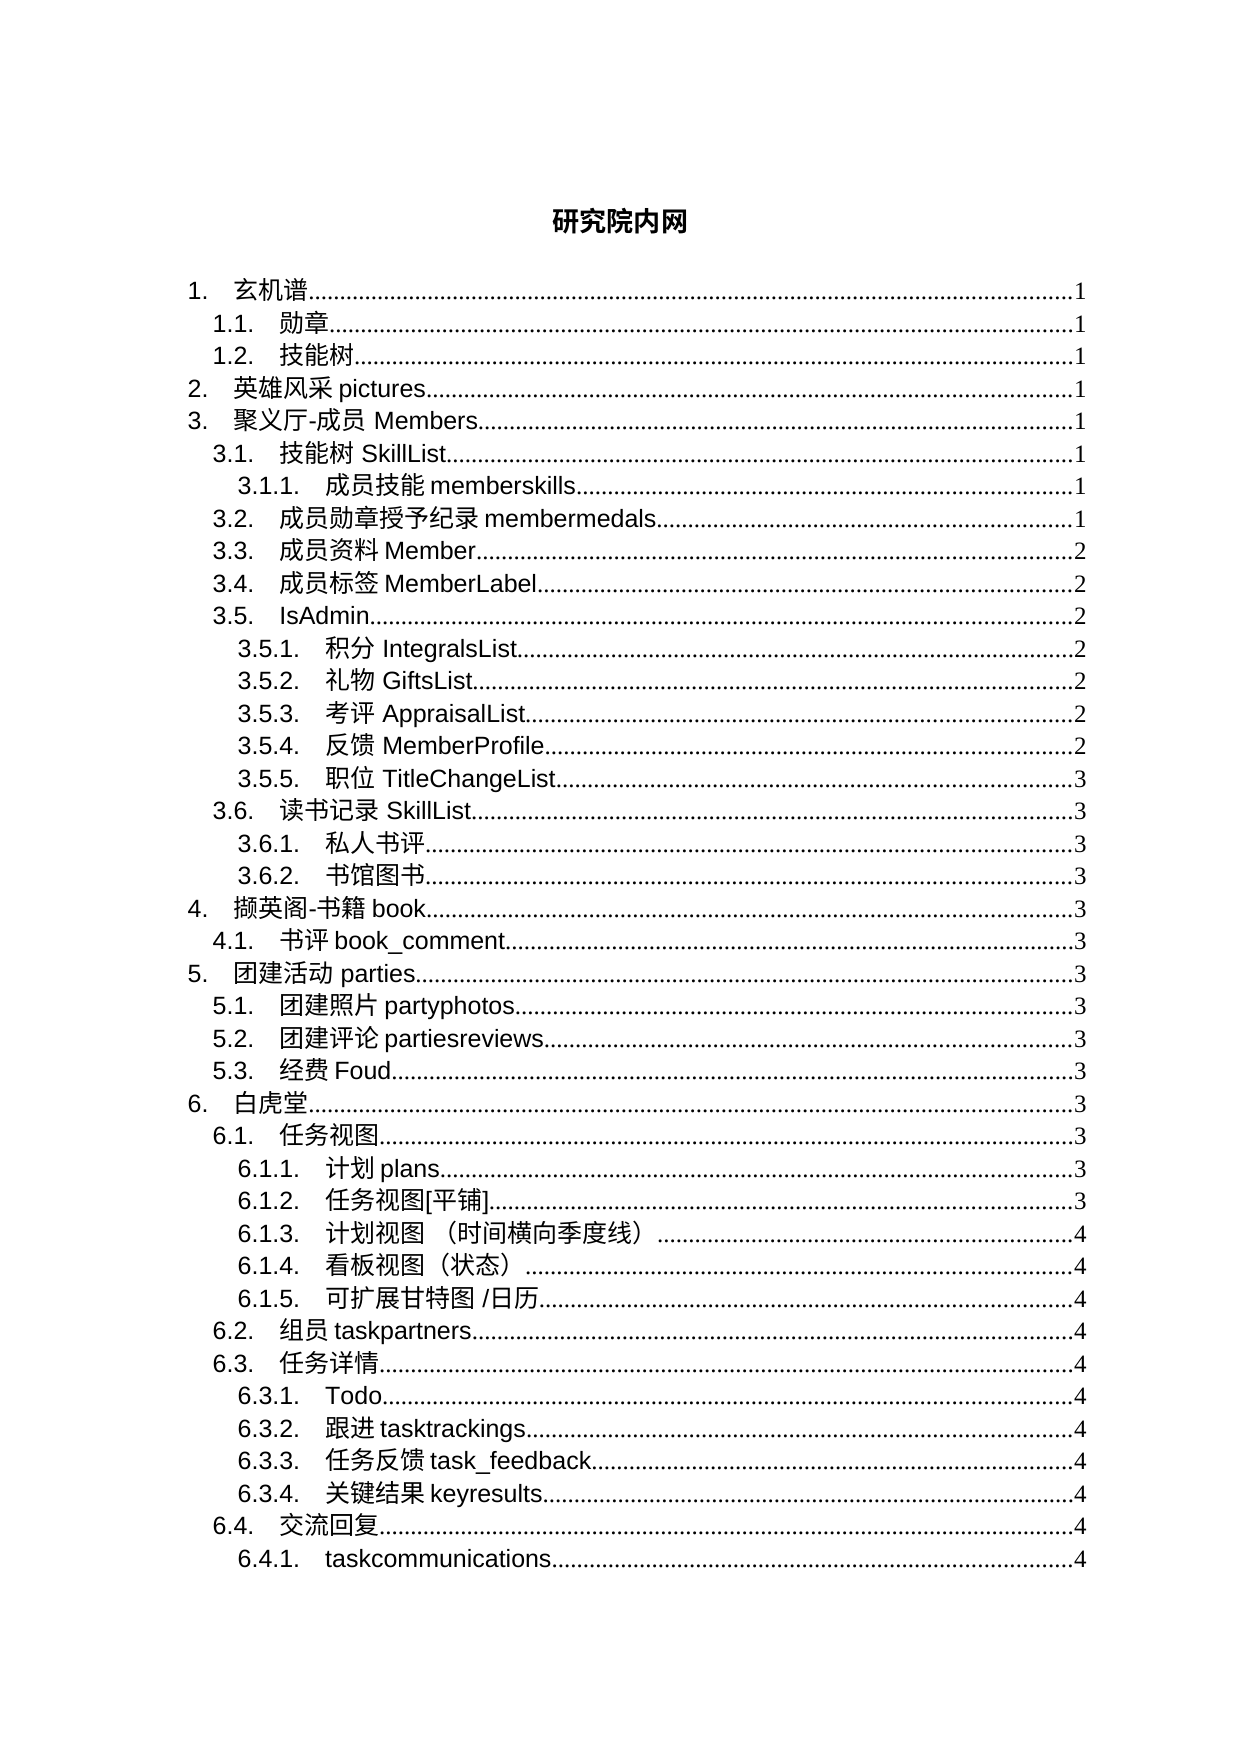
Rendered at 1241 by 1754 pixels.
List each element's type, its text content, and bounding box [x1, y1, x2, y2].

text 6.3. 任务详情 4 [212, 1347, 1053, 1379]
text 4. 撷英阁-书籍book 3 [187, 892, 1053, 924]
text 3.1.1. 成员技能memberskills 1 [237, 469, 1053, 502]
text 6.1.2. 任务视图[平铺] 3 [237, 1184, 1053, 1217]
text 6.2. 组员taskpartners 4 [212, 1314, 1053, 1347]
text 3.5.4. 反馈 MemberProfile 2 [237, 729, 1053, 762]
text 1.2. 技能树 1 [212, 339, 1053, 372]
text 5.1. 团建照片partyphotos 3 [212, 989, 1053, 1022]
text 6.3.1. Todo 4 [237, 1379, 1053, 1412]
text 4.1. 书评book_comment 3 [212, 924, 1053, 957]
text 6.1.3. 计划视图 （时间横向季度线） 4 [237, 1217, 1053, 1249]
text 3.5.5. 职位 TitleChangeList 3 [237, 762, 1053, 794]
text 1. 玄机谱 1 [187, 274, 1053, 307]
text 3.1. 技能树 SkillList 1 [212, 437, 1053, 469]
text 3. 聚义厅-成员 Members 1 [187, 404, 1053, 437]
text 6.4.1. taskcommunications 4 [237, 1542, 1053, 1574]
text 6.1. 任务视图 3 [212, 1119, 1053, 1152]
text 3.5.2. 礼物 GiftsList 2 [237, 664, 1053, 697]
title 研究院内网 [187, 187, 1053, 252]
text 5.2. 团建评论partiesreviews 3 [212, 1022, 1053, 1054]
text 6.3.4. 关键结果keyresults 4 [237, 1477, 1053, 1509]
text 5.3. 经费Foud 3 [212, 1054, 1053, 1087]
text 3.4. 成员标签MemberLabel 2 [212, 567, 1053, 599]
text 3.5.1. 积分 IntegralsList 2 [237, 632, 1053, 664]
text 6.1.1. 计划plans 3 [237, 1152, 1053, 1184]
text 6.3.2. 跟进tasktrackings 4 [237, 1412, 1053, 1444]
text 6.3.3. 任务反馈task_feedback 4 [237, 1444, 1053, 1477]
text 3.6. 读书记录 SkillList 3 [212, 794, 1053, 827]
text 6.1.4. 看板视图（状态） 4 [237, 1249, 1053, 1282]
text 3.5. IsAdmin 2 [212, 599, 1053, 632]
text 1.1. 勋章 1 [212, 307, 1053, 339]
text 3.3. 成员资料Member 2 [212, 534, 1053, 567]
text 3.2. 成员勋章授予纪录membermedals 1 [212, 502, 1053, 534]
text 3.5.3. 考评 AppraisalList 2 [237, 697, 1053, 729]
text 6.4. 交流回复 4 [212, 1509, 1053, 1542]
text 3.6.1. 私人书评 3 [237, 827, 1053, 859]
text 3.6.2. 书馆图书 3 [237, 859, 1053, 892]
text 2. 英雄风采pictures 1 [187, 372, 1053, 404]
text 6.1.5. 可扩展甘特图 /日历 4 [237, 1282, 1053, 1314]
text 6. 白虎堂 3 [187, 1087, 1053, 1119]
text 5. 团建活动 parties 3 [187, 957, 1053, 989]
